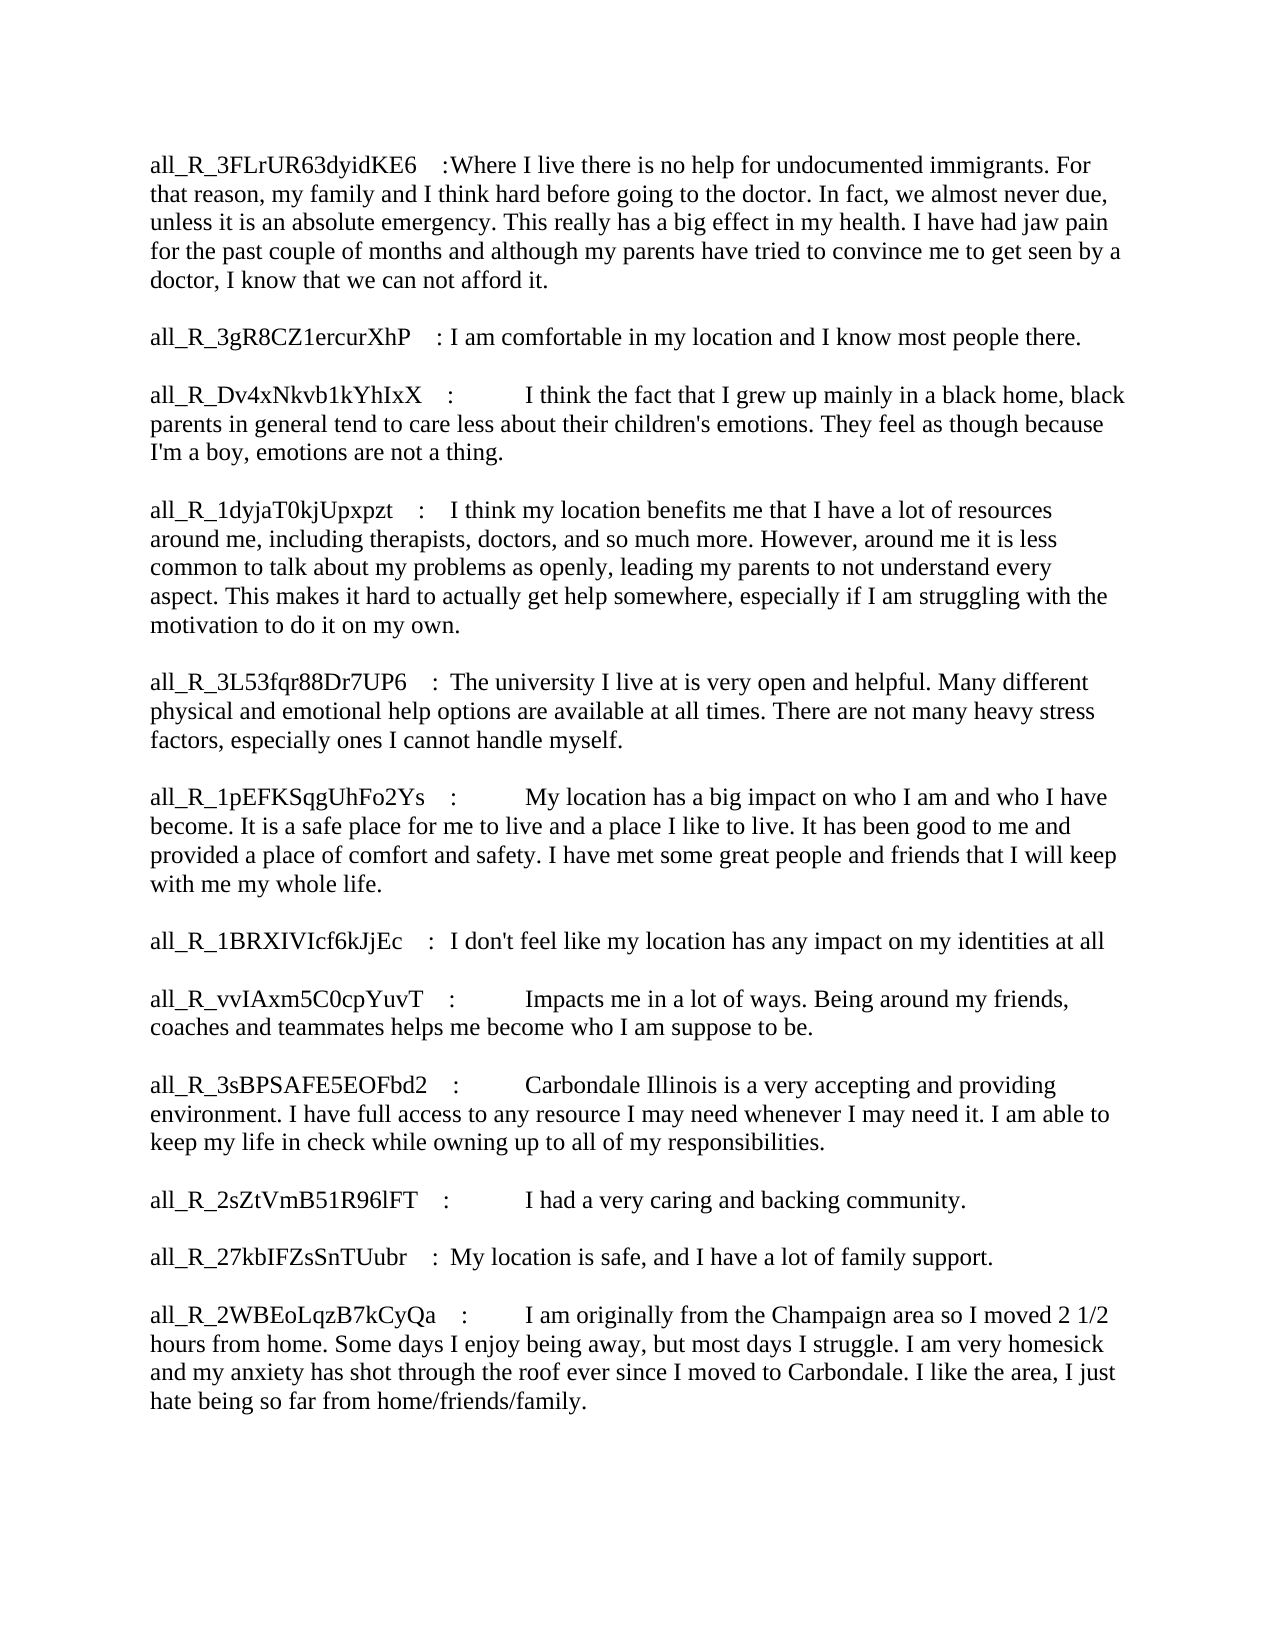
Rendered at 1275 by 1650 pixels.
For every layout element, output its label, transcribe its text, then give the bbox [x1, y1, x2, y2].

text all_R_1BRXIVIcf6kJjEc : I don't feel like my location has any impact on my identities at all [150, 926, 1125, 955]
text all_R_2sZtVmB51R96lFT : I had a very caring and backing community. [150, 1185, 1125, 1214]
text all_R_Dv4xNkvb1kYhIxX : I think the fact that I grew up mainly in a black home, black parents in general tend to care less about their children's emotions. They feel as though because I'm a boy, emotions are not a thing. [150, 380, 1125, 466]
text all_R_3sBPSAFE5EOFbd2 : Carbondale Illinois is a very accepting and providing environment. I have full access to any resource I may need whenever I may need it. I am able to keep my life in check while owning up to all of my responsibilities. [150, 1070, 1125, 1156]
text all_R_1dyjaT0kjUpxpzt : I think my location benefits me that I have a lot of resources around me, including therapists, doctors, and so much more. However, around me it is less common to talk about my problems as openly, leading my parents to not understand every aspect. This makes it hard to actually get help somewhere, especially if I am struggling with the motivation to do it on my own. [150, 495, 1125, 639]
text all_R_2WBEoLqzB7kCyQa : I am originally from the Champaign area so I moved 2 1/2 hours from home. Some days I enjoy being away, but most days I struggle. I am very homesick and my anxiety has shot through the roof ever since I moved to Carbondale. I like the area, I just hate being so far from home/friends/family. [150, 1300, 1125, 1415]
text all_R_27kbIFZsSnTUubr : My location is safe, and I have a lot of family support. [150, 1242, 1125, 1271]
text all_R_3FLrUR63dyidKE6 : Where I live there is no help for undocumented immigrants. For that reason, my family and I think hard before going to the doctor. In fact, we almost never due, unless it is an absolute emergency. This really has a big effect in my health. I have had jaw pain for the past couple of months and although my parents have tried to convince me to get seen by a doctor, I know that we can not afford it. [150, 150, 1125, 294]
text all_R_vvIAxm5C0cpYuvT : Impacts me in a lot of ways. Being around my friends, coaches and teammates helps me become who I am suppose to be. [150, 984, 1125, 1041]
text all_R_3gR8CZ1ercurXhP : I am comfortable in my location and I know most people there. [150, 322, 1125, 351]
text all_R_1pEFKSqgUhFo2Ys : My location has a big impact on who I am and who I have become. It is a safe place for me to live and a place I like to live. It has been good to me and provided a place of comfort and safety. I have met some great people and friends that I will keep with me my whole life. [150, 782, 1125, 897]
text all_R_3L53fqr88Dr7UP6 : The university I live at is very open and helpful. Many different physical and emotional help options are available at all times. There are not many heavy stress factors, especially ones I cannot handle myself. [150, 667, 1125, 754]
